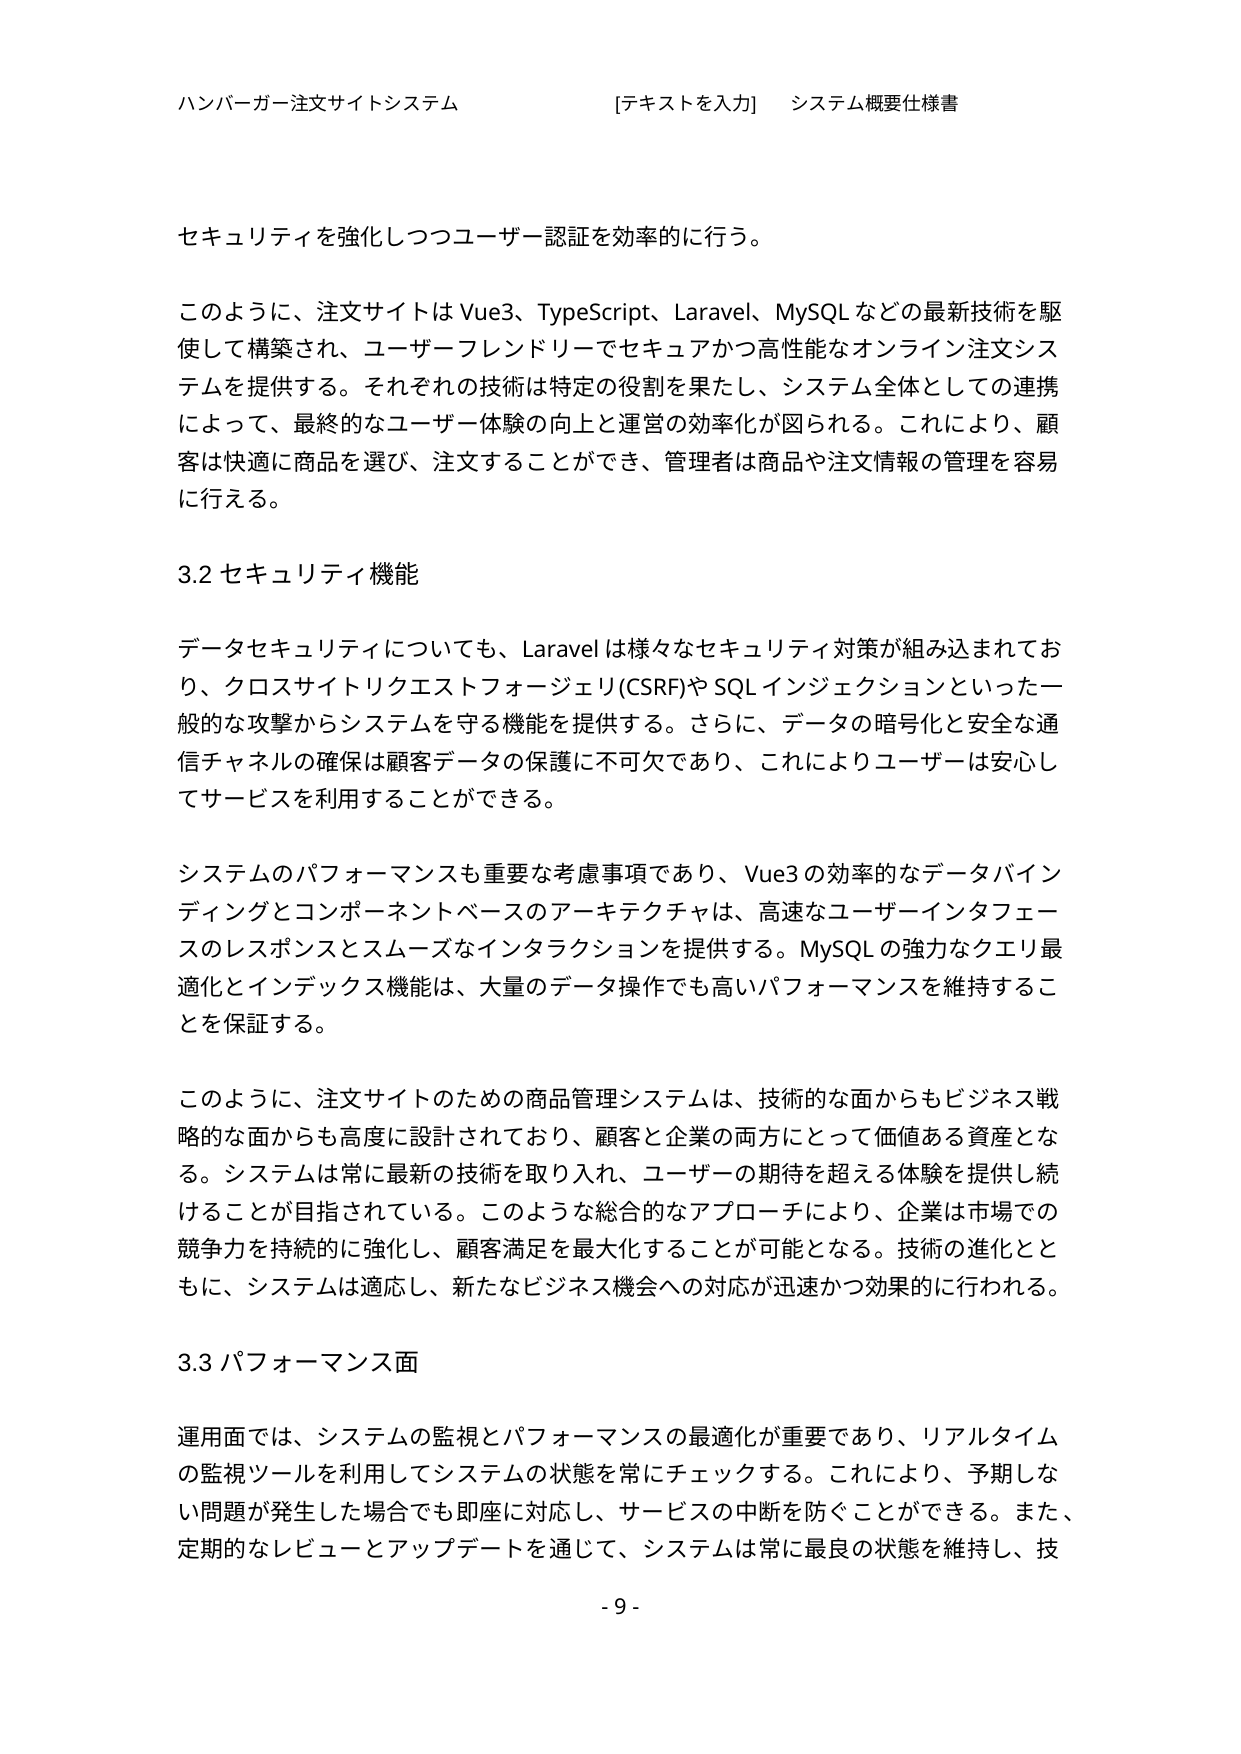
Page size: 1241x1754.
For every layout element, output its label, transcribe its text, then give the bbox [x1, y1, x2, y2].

text このように、注文サイトはVue3、TypeScript、Laravel、MySQLなどの最新技術を駆使して構築され、ユーザーフレンドリーでセキュアかつ高性能なオンライン注文システムを提供する。それぞれの技術は特定の役割を果たし、システム全体としての連携によって、最終的なユーザー体験の向上と運営の効率化が図られる。これにより、顧客は快適に商品を選び、注文することができ、管理者は商品や注文情報の管理を容易に行える。 [177, 292, 1063, 517]
text データセキュリティについても、Laravelは様々なセキュリティ対策が組み込まれており、クロスサイトリクエストフォージェリ(CSRF)やSQLインジェクションといった一般的な攻撃からシステムを守る機能を提供する。さらに、データの暗号化と安全な通信チャネルの確保は顧客データの保護に不可欠であり、これによりユーザーは安心してサービスを利用することができる。 [177, 629, 1063, 817]
text システムのパフォーマンスも重要な考慮事項であり、Vue3の効率的なデータバインディングとコンポーネントベースのアーキテクチャは、高速なユーザーインタフェースのレスポンスとスムーズなインタラクションを提供する。MySQLの強力なクエリ最適化とインデックス機能は、大量のデータ操作でも高いパフォーマンスを維持することを保証する。 [177, 854, 1063, 1042]
text このように、注文サイトのための商品管理システムは、技術的な面からもビジネス戦略的な面からも高度に設計されており、顧客と企業の両方にとって価値ある資産となる。システムは常に最新の技術を取り入れ、ユーザーの期待を超える体験を提供し続けることが目指されている。このような総合的なアプローチにより、企業は市場での競争力を持続的に強化し、顧客満足を最大化することが可能となる。技術の進化とともに、システムは適応し、新たなビジネス機会への対応が迅速かつ効果的に行われる。 [177, 1079, 1063, 1304]
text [177, 217, 1063, 254]
subtitle 3.3 パフォーマンス面 [177, 1342, 1063, 1379]
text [177, 1417, 1063, 1567]
subtitle 3.2 セキュリティ機能 [177, 554, 1063, 592]
